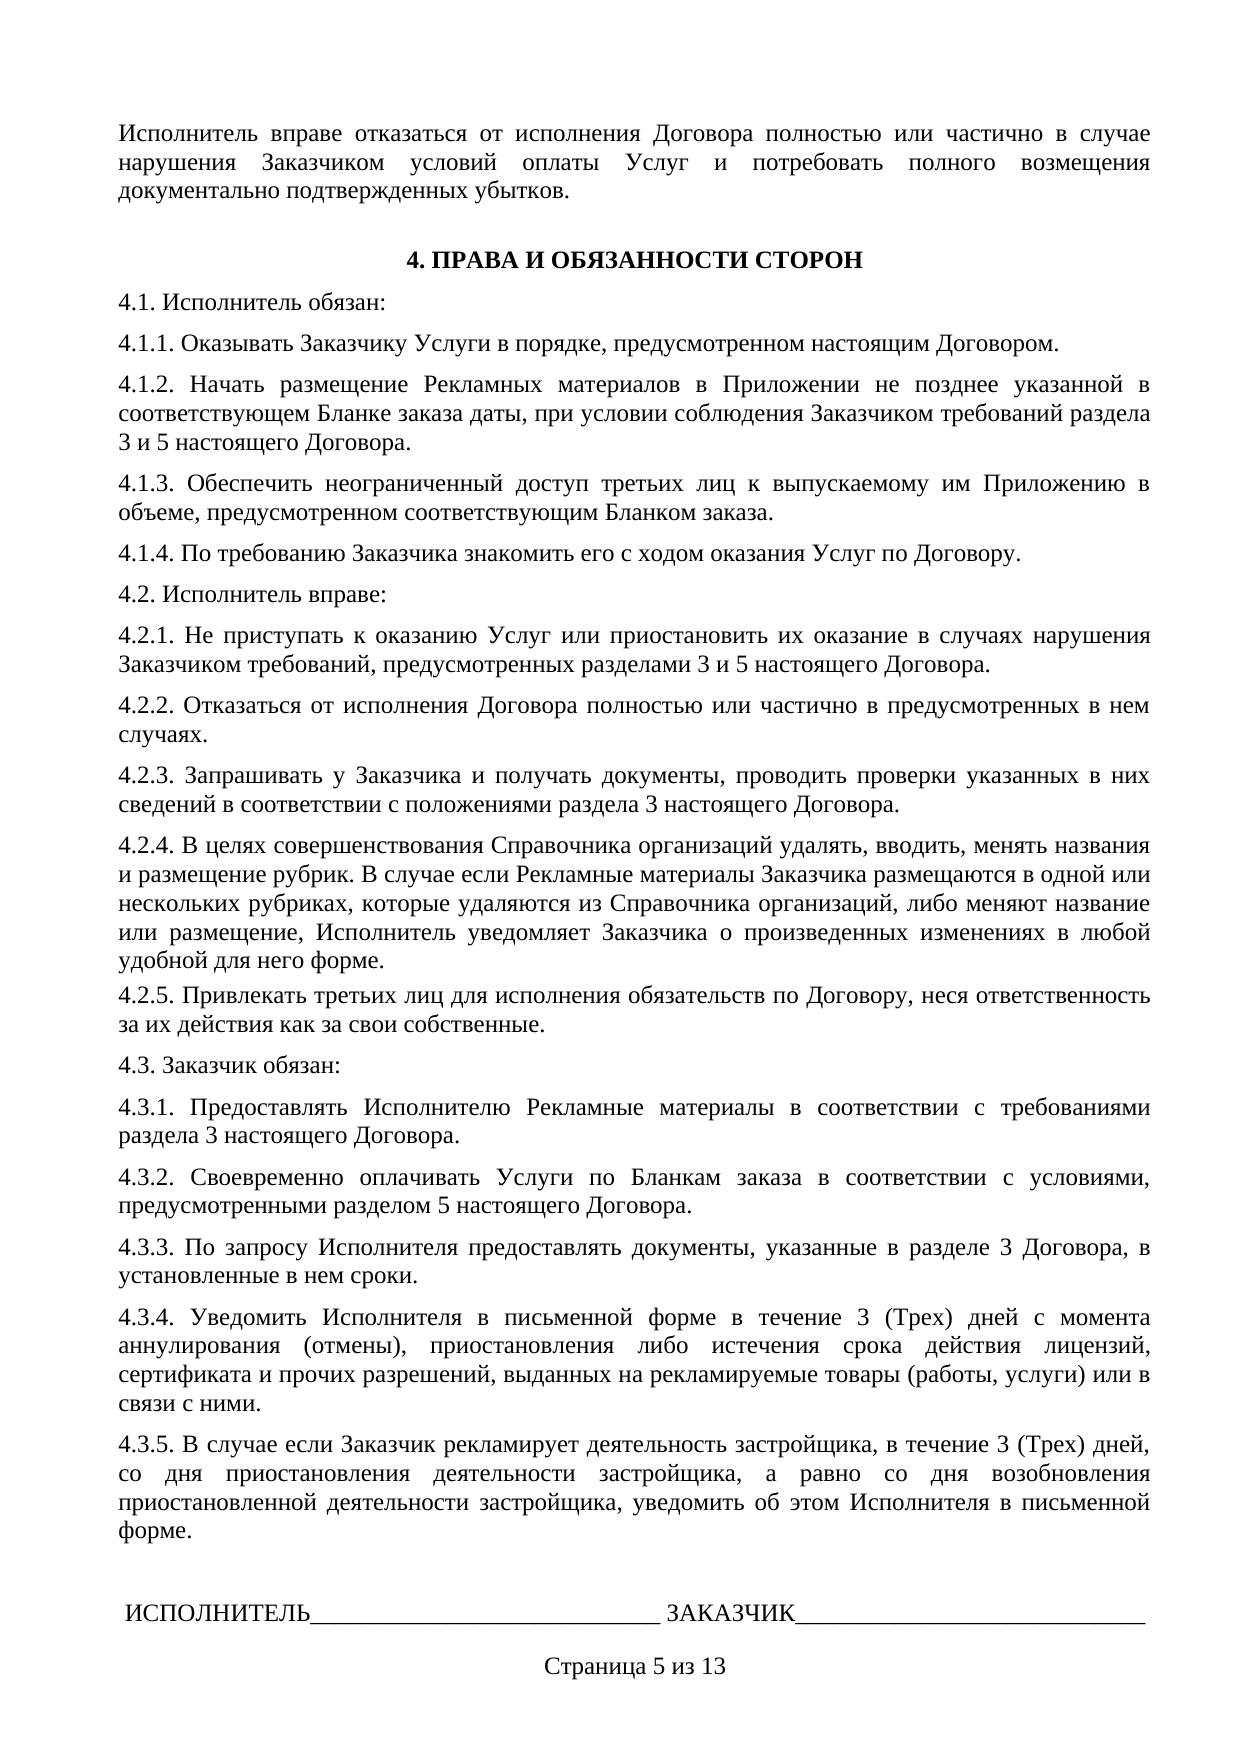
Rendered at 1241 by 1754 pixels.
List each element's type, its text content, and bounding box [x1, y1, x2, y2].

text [118, 118, 1152, 204]
text 4.3.3. По запросу Исполнителя предоставлять документы, указанные в разделе 3 Договора, в установленные в нем сроки. [118, 1232, 1152, 1289]
text 4.1.3. Обеспечить неограниченный доступ третьих лиц к выпускаемому им Приложению в объеме, предусмотренном соответствующим Бланком заказа. [118, 468, 1152, 526]
text 4.2. Исполнитель вправе: [118, 579, 1152, 608]
text 4.3.4. Уведомить Исполнителя в письменной форме в течение 3 (Трех) дней с момента аннулирования (отмены), приостановления либо истечения срока действия лицензий, сертификата и прочих разрешений, выданных на рекламируемые товары (работы, услуги) или в связи с ними. [118, 1302, 1152, 1417]
text 4.2.4. В целях совершенствования Справочника организаций удалять, вводить, менять названия и размещение рубрик. В случае если Рекламные материалы Заказчика размещаются в одной или нескольких рубриках, которые удаляются из Справочника организаций, либо меняют название или размещение, Исполнитель уведомляет Заказчика о произведенных изменениях в любой удобной для него форме. [118, 831, 1152, 974]
text 4.3.1. Предоставлять Исполнителю Рекламные материалы в соответствии с требованиями раздела 3 настоящего Договора. [118, 1092, 1152, 1149]
text 4.1.1. Оказывать Заказчику Услуги в порядке, предусмотренном настоящим Договором. [118, 328, 1152, 357]
text 4.2.3. Запрашивать у Заказчика и получать документы, проводить проверки указанных в них сведений в соответствии с положениями раздела 3 настоящего Договора. [118, 761, 1152, 818]
text 4.2.1. Не приступать к оказанию Услуг или приостановить их оказание в случаях нарушения Заказчиком требований, предусмотренных разделами 3 и 5 настоящего Договора. [118, 621, 1152, 678]
text 4.1. Исполнитель обязан: [118, 287, 1152, 316]
text 4.2.2. Отказаться от исполнения Договора полностью или частично в предусмотренных в нем случаях. [118, 691, 1152, 748]
text 4.1.4. По требованию Заказчика знакомить его с ходом оказания Услуг по Договору. [118, 538, 1152, 567]
text 4.1.2. Начать размещение Рекламных материалов в Приложении не позднее указанной в соответствующем Бланке заказа даты, при условии соблюдения Заказчиком требований раздела 3 и 5 настоящего Договора. [118, 369, 1152, 456]
text 4.3.2. Своевременно оплачивать Услуги по Бланкам заказа в соответствии с условиями, предусмотренными разделом 5 настоящего Договора. [118, 1162, 1152, 1219]
text 4. ПРАВА И ОБЯЗАННОСТИ СТОРОН [118, 246, 1152, 274]
text 4.2.5. Привлекать третьих лиц для исполнения обязательств по Договору, неся ответственность за их действия как за свои собственные. [118, 981, 1152, 1038]
text 4.3. Заказчик обязан: [118, 1051, 1152, 1079]
